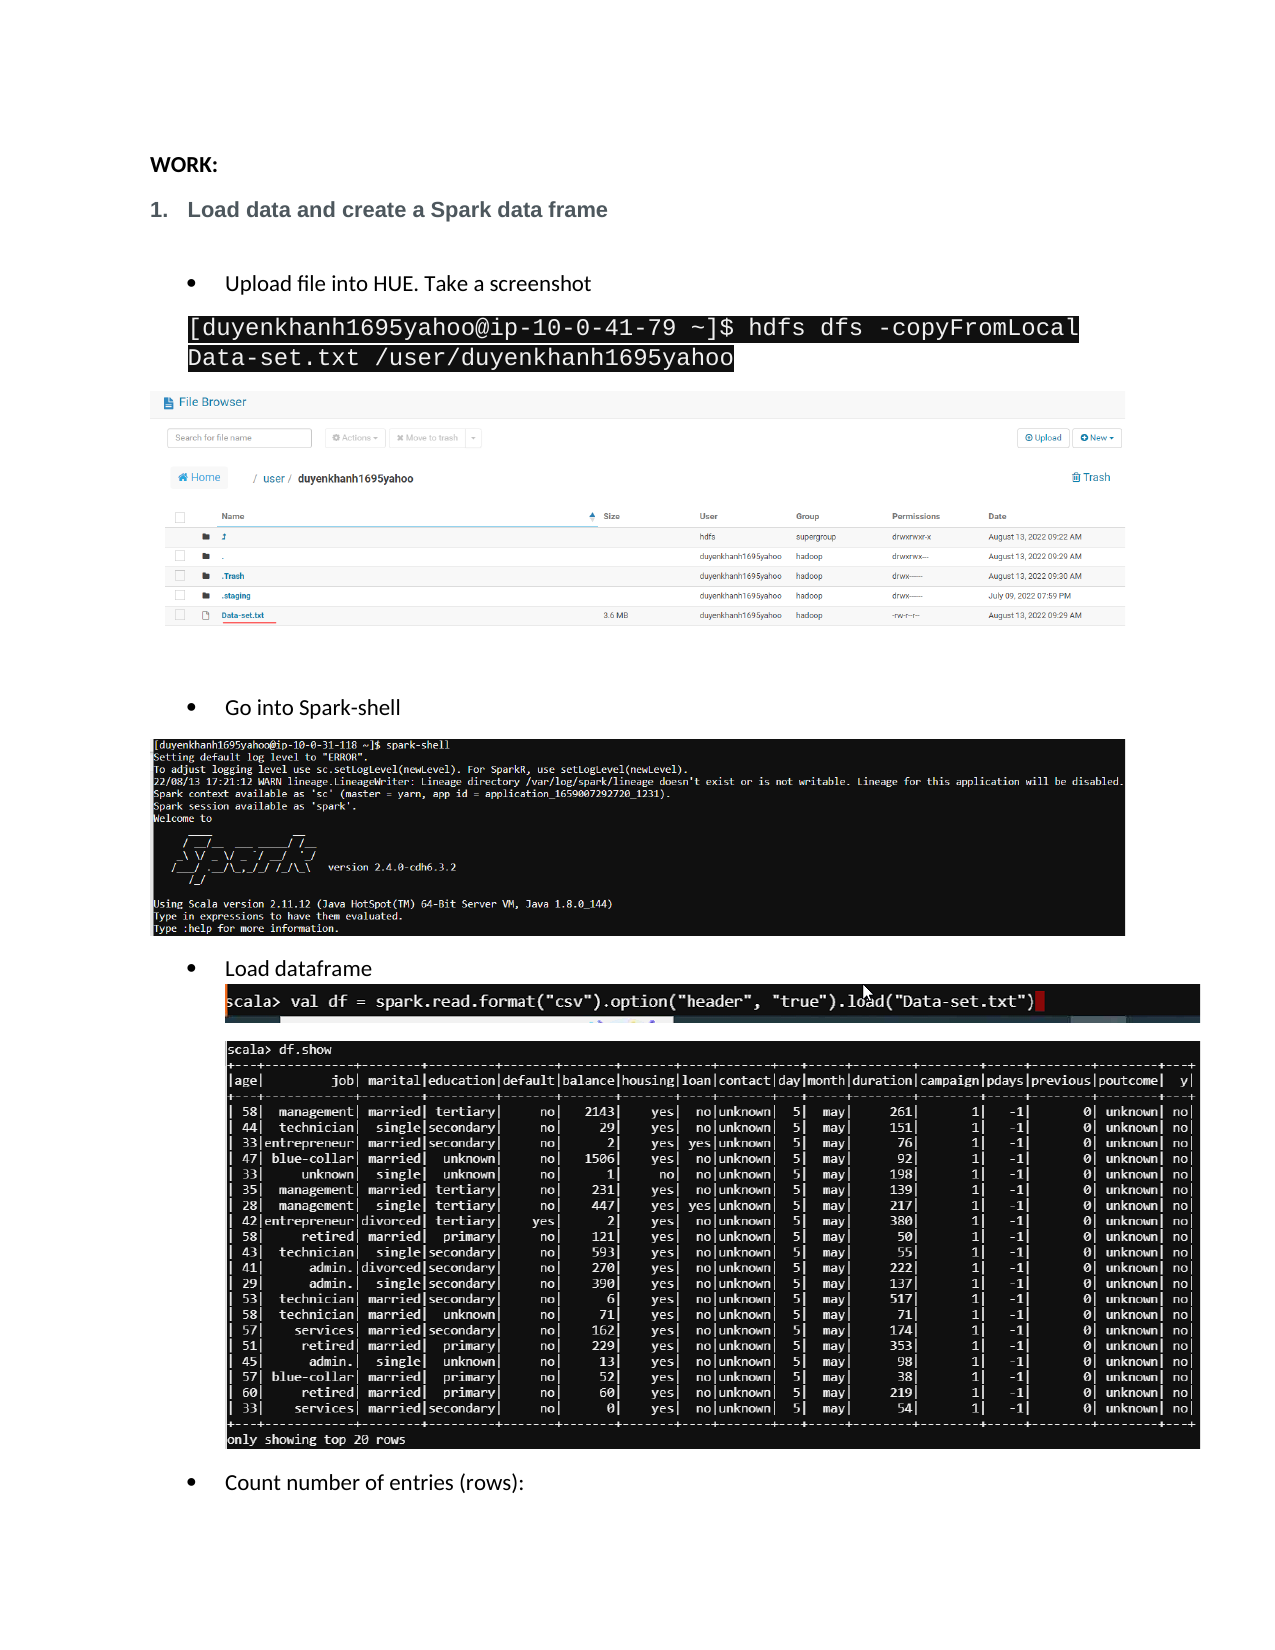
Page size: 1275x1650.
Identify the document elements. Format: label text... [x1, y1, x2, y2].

list Load dataframe [187, 954, 1125, 982]
text [duyenkhanh1695yahoo@ip-10-0-41-79 ~]$ hdfs dfs -copyFromLocal Data-set.txt /user/duyenkhanh1695yahoo [187, 316, 1125, 372]
picture [150, 391, 1125, 627]
list Count number of entries (rows): [187, 1468, 1125, 1496]
picture [150, 739, 1125, 936]
list Load data and create a Spark data frame [150, 197, 1125, 222]
picture [225, 984, 1200, 1023]
list Go into Spark-shell [187, 693, 1125, 721]
text WORK: [150, 150, 1125, 178]
picture [225, 1041, 1200, 1449]
list Upload file into HUE. Take a screenshot [187, 269, 1125, 297]
